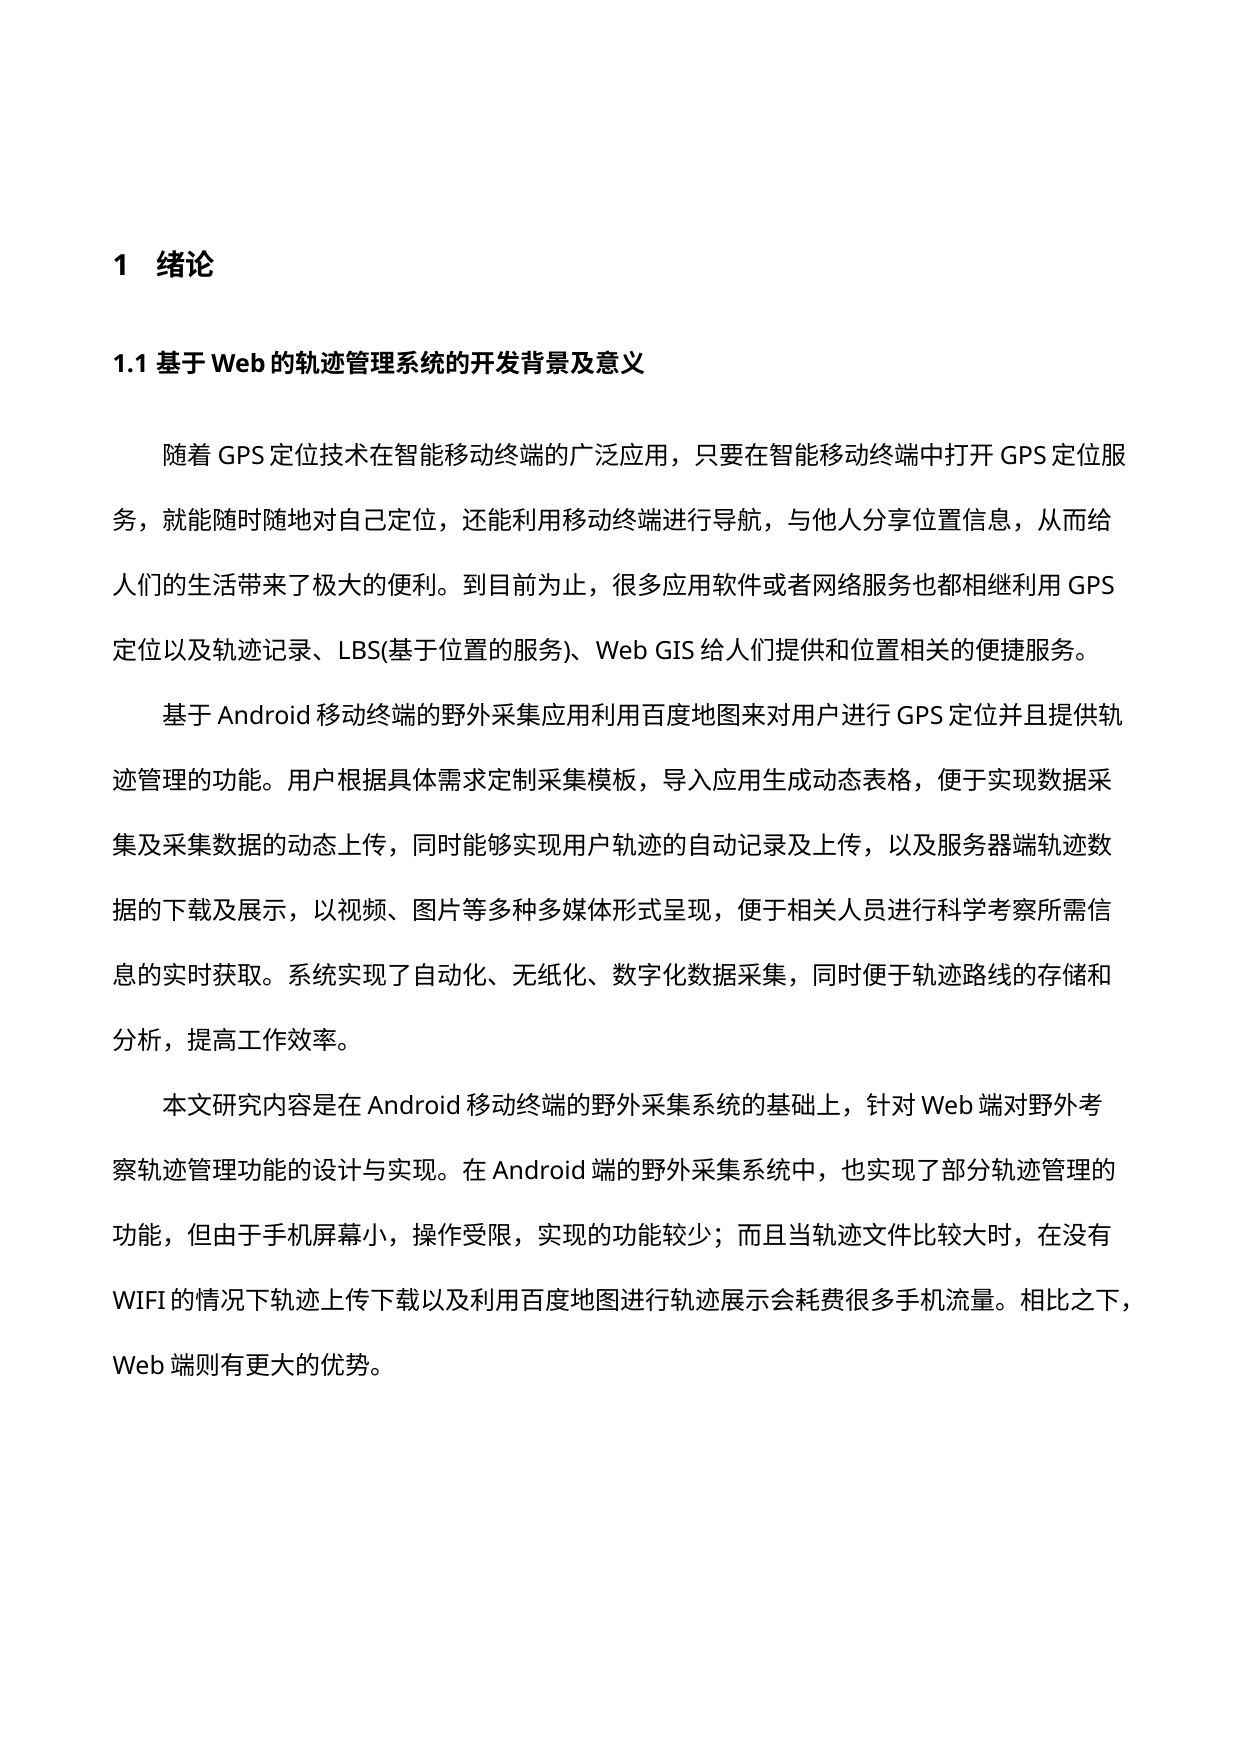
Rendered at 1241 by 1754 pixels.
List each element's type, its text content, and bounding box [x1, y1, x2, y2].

text 本文研究内容是在Android移动终端的野外采集系统的基础上，针对Web端对野外考察轨迹管理功能的设计与实现。在Android端的野外采集系统中，也实现了部分轨迹管理的功能，但由于手机屏幕小，操作受限，实现的功能较少；而且当轨迹文件比较大时，在没有WIFI的情况下轨迹上传下载以及利用百度地图进行轨迹展示会耗费很多手机流量。相比之下，Web端则有更大的优势。 [112, 1071, 1128, 1396]
subtitle 基于Web的轨迹管理系统的开发背景及意义 [112, 329, 1128, 394]
text 随着GPS定位技术在智能移动终端的广泛应用，只要在智能移动终端中打开GPS定位服务，就能随时随地对自己定位，还能利用移动终端进行导航，与他人分享位置信息，从而给人们的生活带来了极大的便利。到目前为止，很多应用软件或者网络服务也都相继利用GPS定位以及轨迹记录、LBS(基于位置的服务)、Web GIS给人们提供和位置相关的便捷服务。 [112, 421, 1128, 681]
subtitle 绪论 [112, 230, 1128, 295]
text 基于Android移动终端的野外采集应用利用百度地图来对用户进行GPS定位并且提供轨迹管理的功能。用户根据具体需求定制采集模板，导入应用生成动态表格，便于实现数据采集及采集数据的动态上传，同时能够实现用户轨迹的自动记录及上传，以及服务器端轨迹数据的下载及展示，以视频、图片等多种多媒体形式呈现，便于相关人员进行科学考察所需信息的实时获取。系统实现了自动化、无纸化、数字化数据采集，同时便于轨迹路线的存储和分析，提高工作效率。 [112, 681, 1128, 1071]
